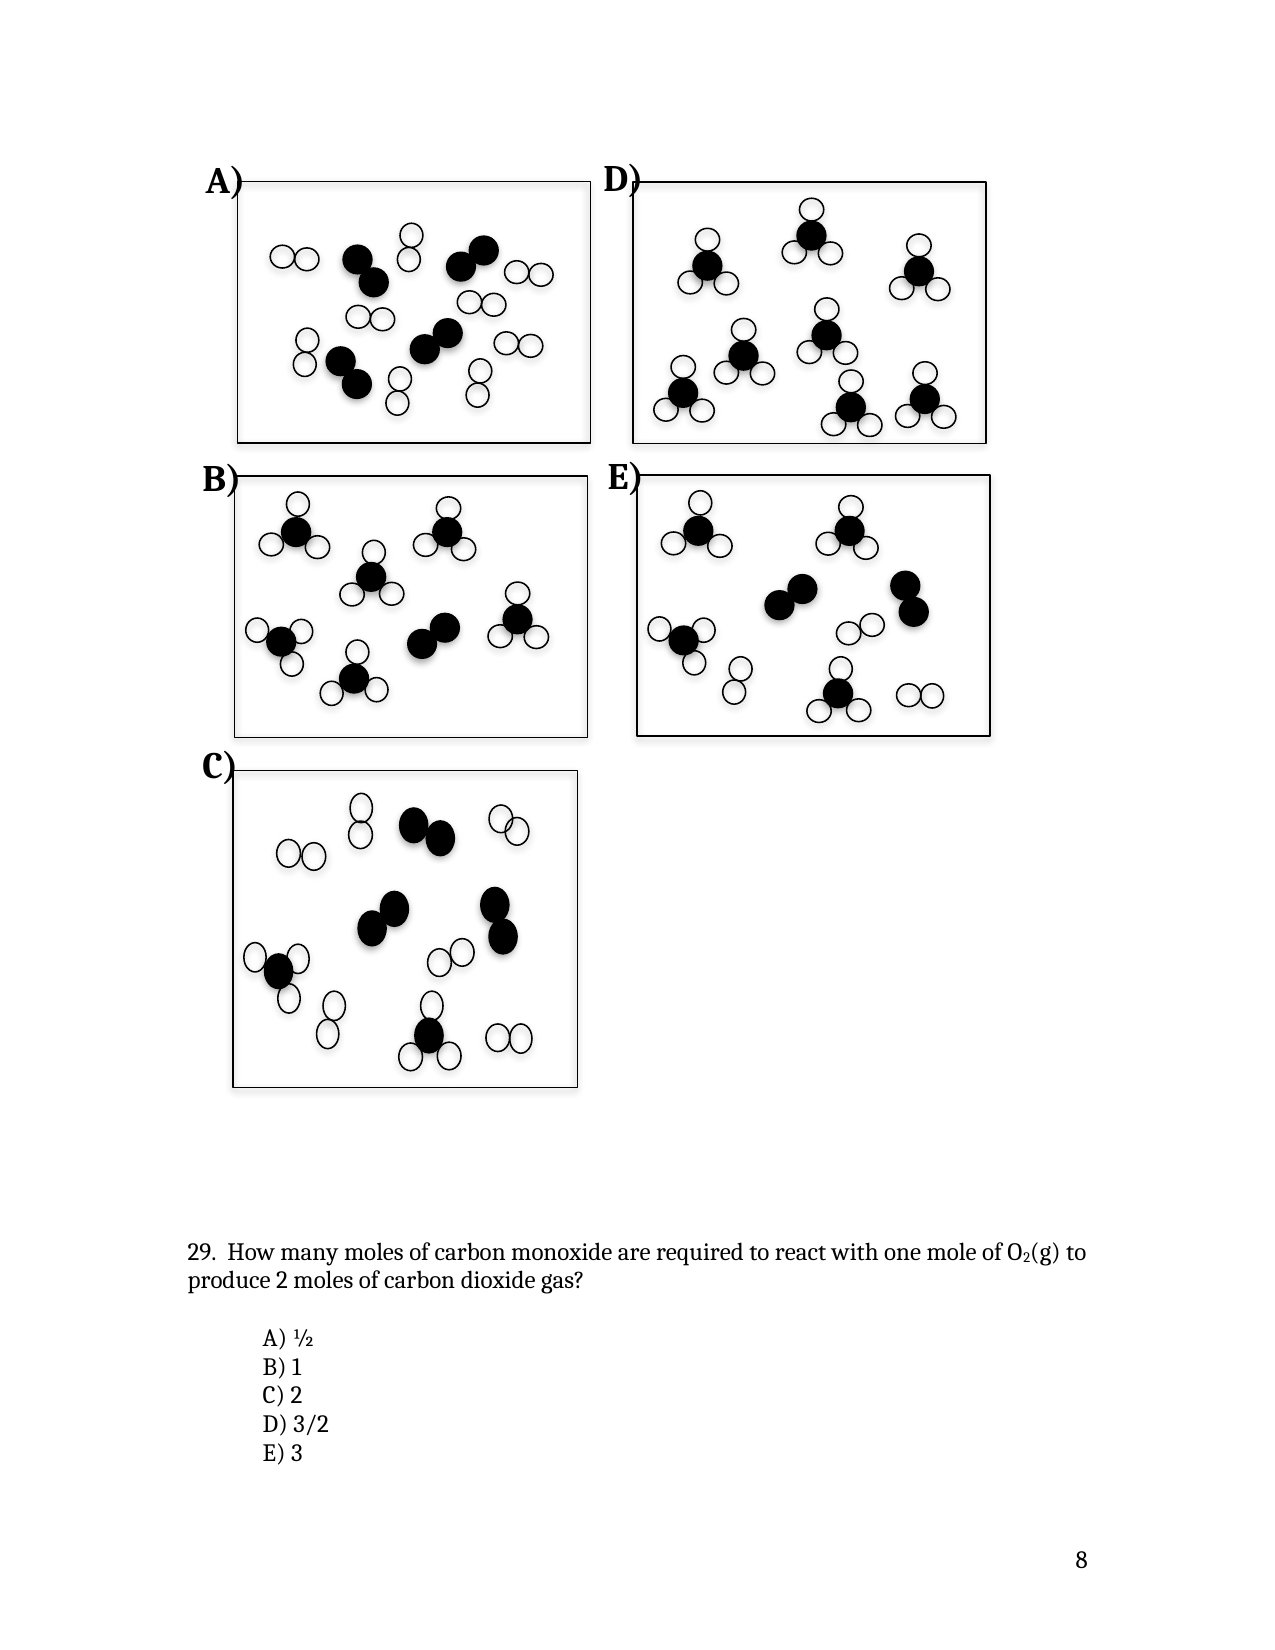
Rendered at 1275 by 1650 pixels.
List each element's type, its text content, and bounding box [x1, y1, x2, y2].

text C) 2 [187, 1381, 1087, 1410]
text D) 3/2 [187, 1410, 1087, 1439]
text E) 3 [187, 1439, 1087, 1468]
text B) 1 [187, 1353, 1087, 1381]
text 29. How many moles of carbon monoxide are required to react with one mole of O2(g) to produce 2 moles of carbon dioxide gas? [187, 1238, 1087, 1295]
text A) ½ [187, 1324, 1087, 1353]
